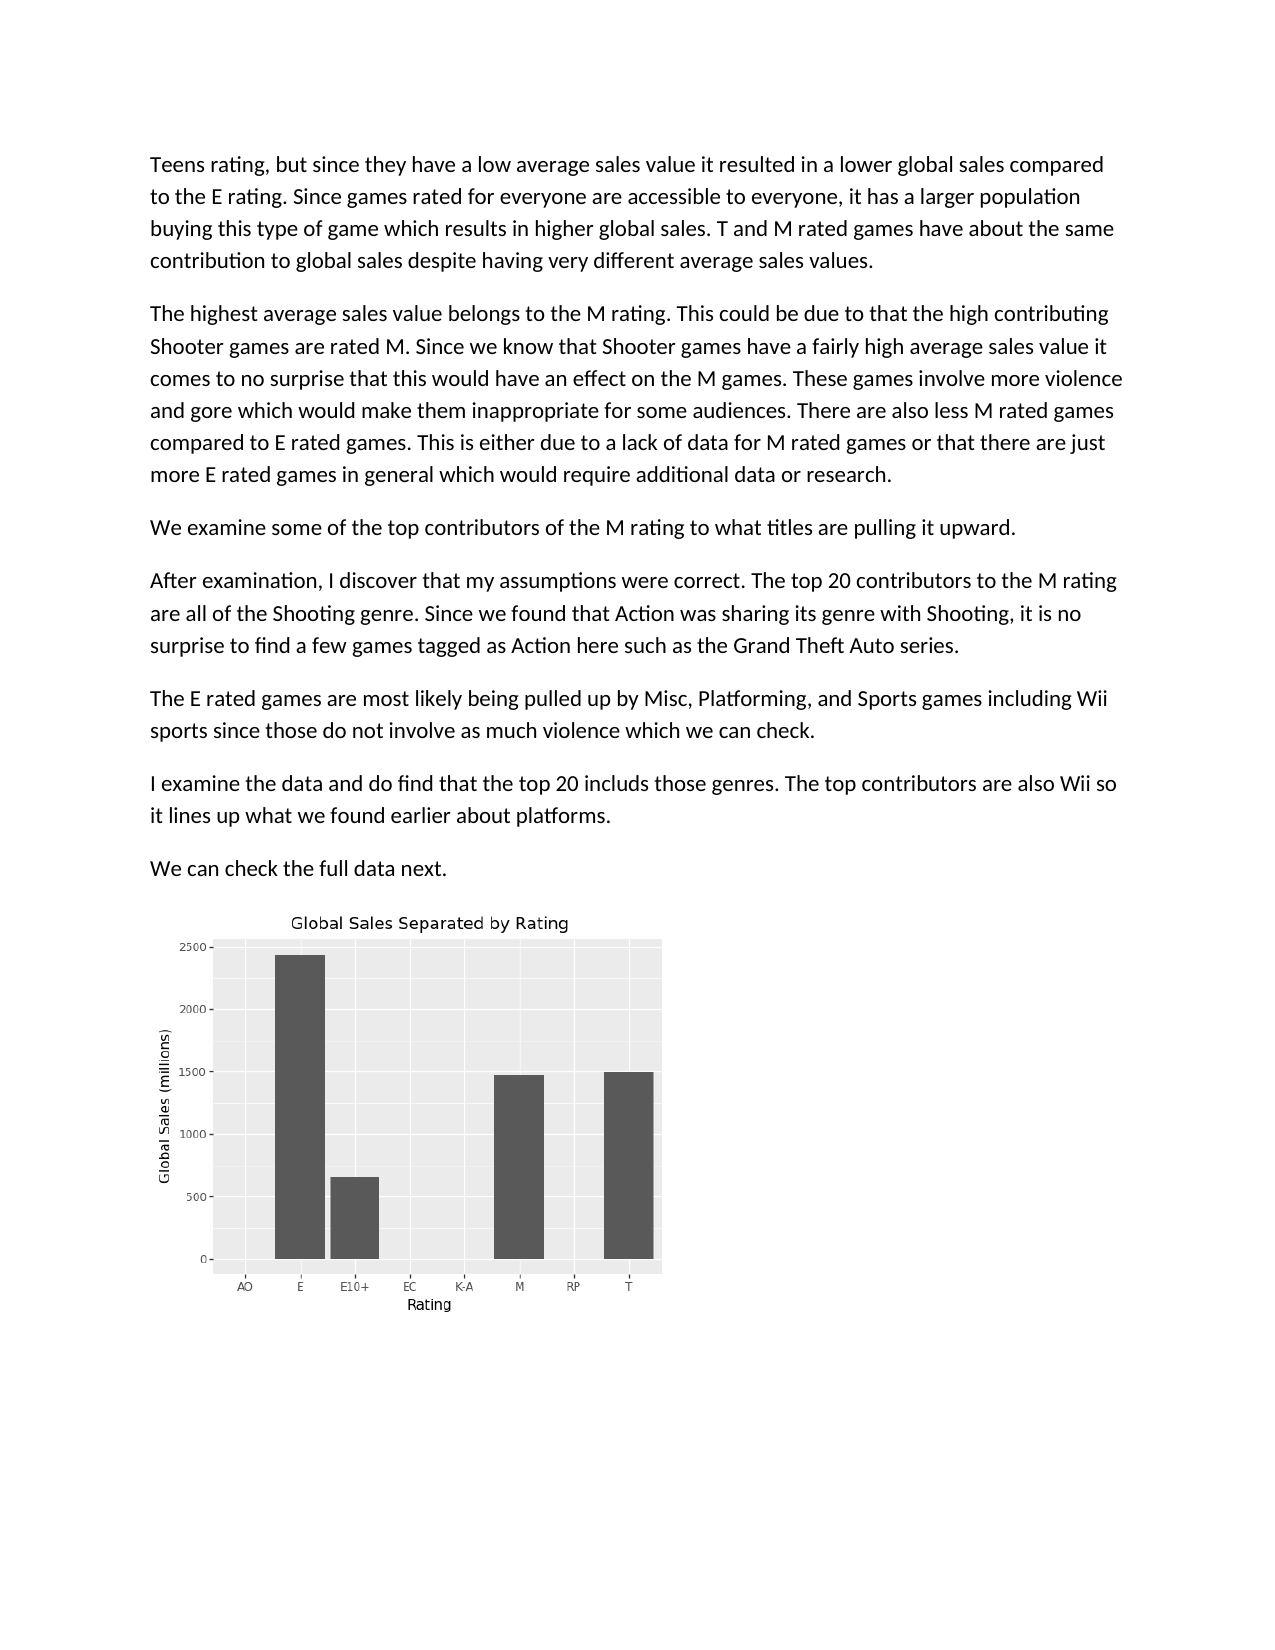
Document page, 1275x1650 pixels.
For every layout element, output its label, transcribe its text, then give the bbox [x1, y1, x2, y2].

text I examine the data and do find that the top 20 includs those genres. The top contributors are also Wii so it lines up what we found earlier about platforms. [150, 769, 1125, 829]
text The E rated games are most likely being pulled up by Misc, Platforming, and Sports games including Wii sports since those do not involve as much violence which we can check. [150, 684, 1125, 744]
text We examine some of the top contributors of the M rating to what titles are pulling it upward. [150, 513, 1125, 542]
text The highest average sales value belongs to the M rating. This could be due to that the high contributing Shooter games are rated M. Since we know that Shooter games have a fairly high average sales value it comes to no surprise that this would have an effect on the M games. These games involve more violence and gore which would make them inappropriate for some audiences. There are also less M rated games compared to E rated games. This is either due to a lack of data for M rated games or that there are just more E rated games in general which would require additional data or research. [150, 299, 1125, 488]
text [150, 150, 1125, 274]
text We can check the full data next. [150, 854, 1125, 882]
text After examination, I discover that my assumptions were correct. The top 20 contributors to the M rating are all of the Shooting genre. Since we found that Action was sharing its genre with Shooting, it is no surprise to find a few games tagged as Action here such as the Grand Theft Auto series. [150, 567, 1125, 659]
picture [150, 907, 672, 1320]
